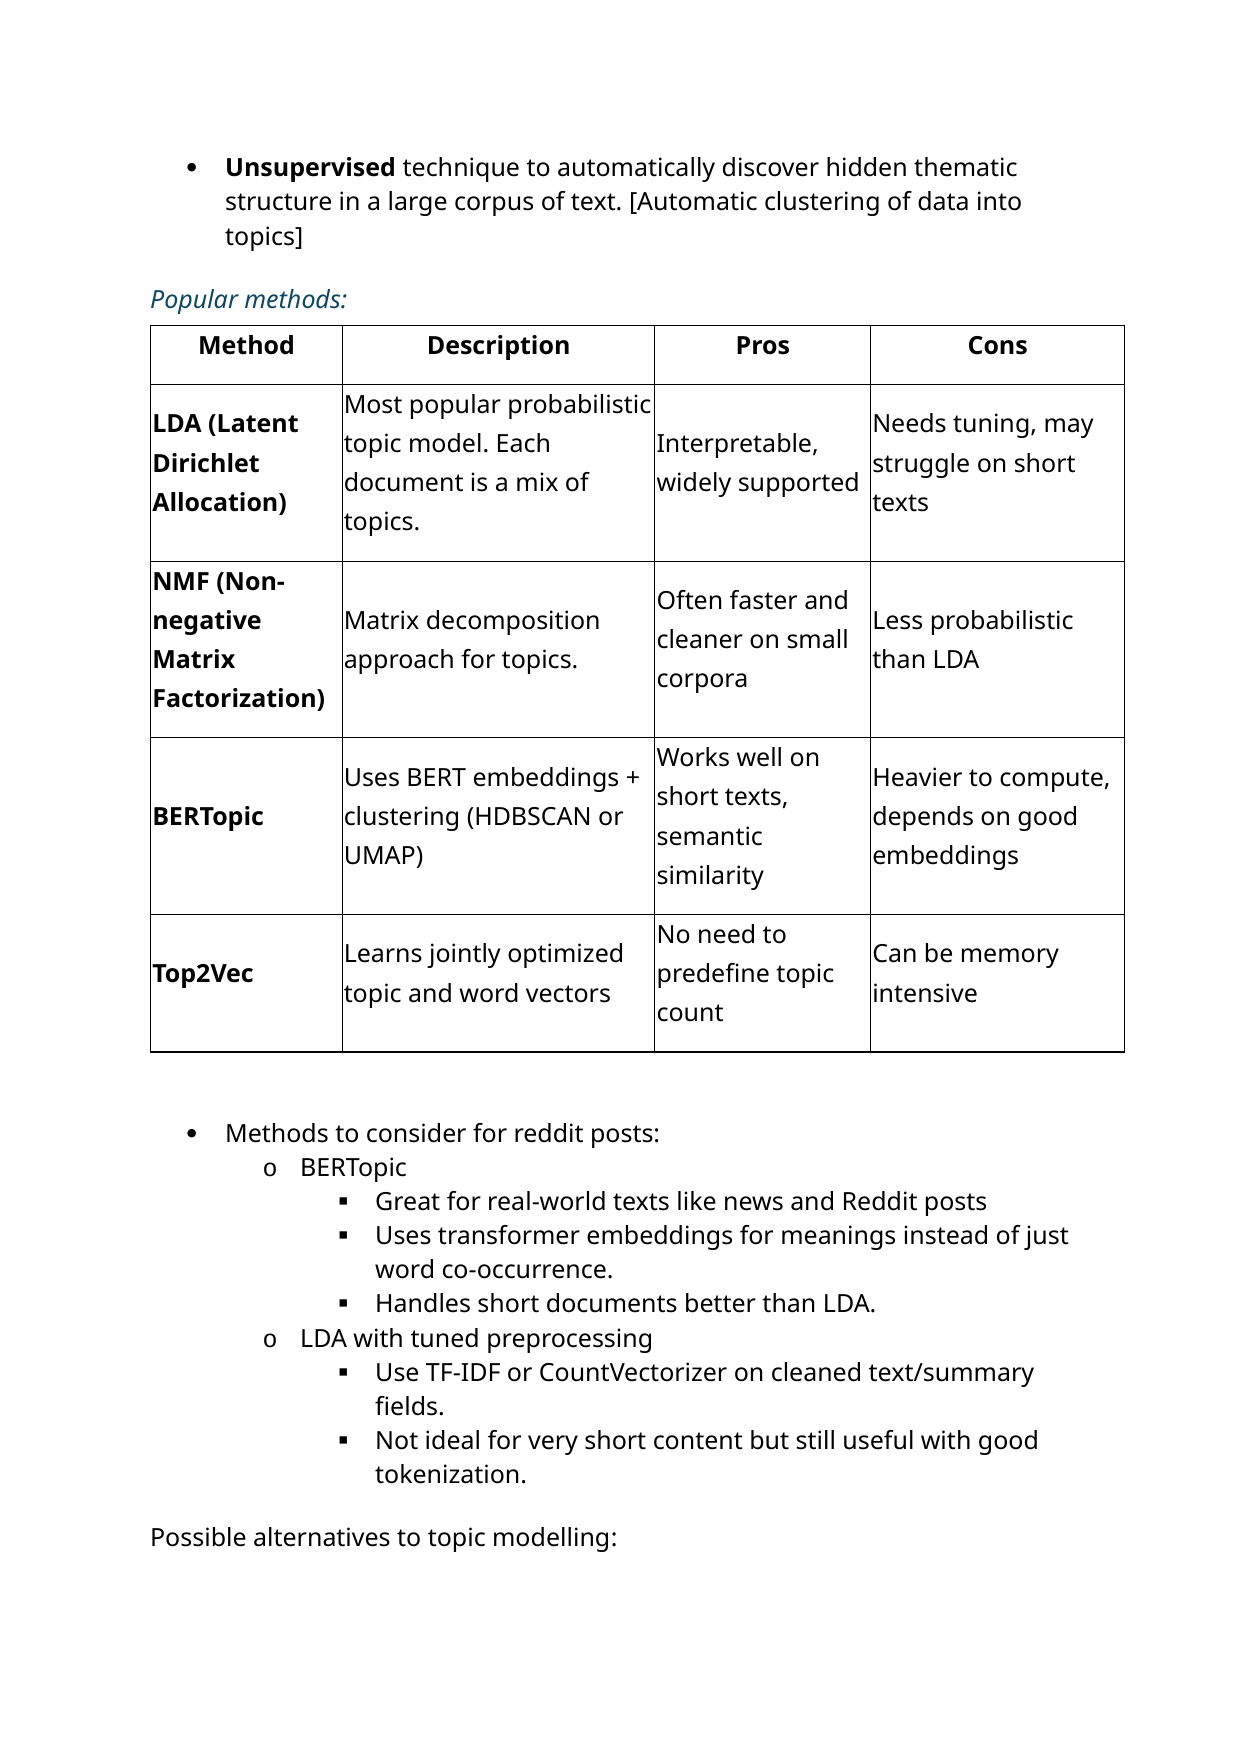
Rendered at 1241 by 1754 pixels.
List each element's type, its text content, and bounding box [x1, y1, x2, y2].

list Methods to consider for reddit posts: [187, 1116, 1090, 1150]
list Not ideal for very short content but still useful with good tokenization. [337, 1423, 1090, 1491]
table_cell BERTopic [151, 738, 342, 914]
list BERTopic [262, 1150, 1090, 1184]
table_cell Heavier to compute, depends on good embeddings [871, 738, 1124, 914]
table_header Cons [871, 326, 1124, 384]
table_cell NMF (Non-negative Matrix Factorization) [151, 562, 342, 737]
list Use TF-IDF or CountVectorizer on cleaned text/summary fields. [337, 1354, 1090, 1423]
table_header Description [343, 326, 654, 384]
text Possible alternatives to topic modelling: [150, 1520, 1090, 1554]
table_cell Most popular probabilistic topic model. Each document is a mix of topics. [343, 385, 654, 561]
table_cell Matrix decomposition approach for topics. [343, 562, 654, 737]
table_cell LDA (Latent Dirichlet Allocation) [151, 385, 342, 561]
table_cell Top2Vec [151, 915, 342, 1051]
list Great for real-world texts like news and Reddit posts [337, 1184, 1090, 1218]
subtitle Popular methods: [150, 281, 1090, 315]
table_cell Less probabilistic than LDA [871, 562, 1124, 737]
table_cell No need to predefine topic count [655, 915, 870, 1051]
list Uses transformer embeddings for meanings instead of just word co-occurrence. [337, 1218, 1090, 1286]
table_header Method [151, 326, 342, 384]
list Unsupervised technique to automatically discover hidden thematic structure in a large corpus of text. [Automatic clustering of data into topics] [187, 150, 1090, 252]
table_cell Needs tuning, may struggle on short texts [871, 385, 1124, 561]
list Handles short documents better than LDA. [337, 1286, 1090, 1320]
table_cell Interpretable, widely supported [655, 385, 870, 561]
table_cell Often faster and cleaner on small corpora [655, 562, 870, 737]
table_cell Can be memory intensive [871, 915, 1124, 1051]
table_cell Uses BERT embeddings + clustering (HDBSCAN or UMAP) [343, 738, 654, 914]
list LDA with tuned preprocessing [262, 1320, 1090, 1354]
table_header Pros [655, 326, 870, 384]
table_cell Learns jointly optimized topic and word vectors [343, 915, 654, 1051]
table_cell Works well on short texts, semantic similarity [655, 738, 870, 914]
